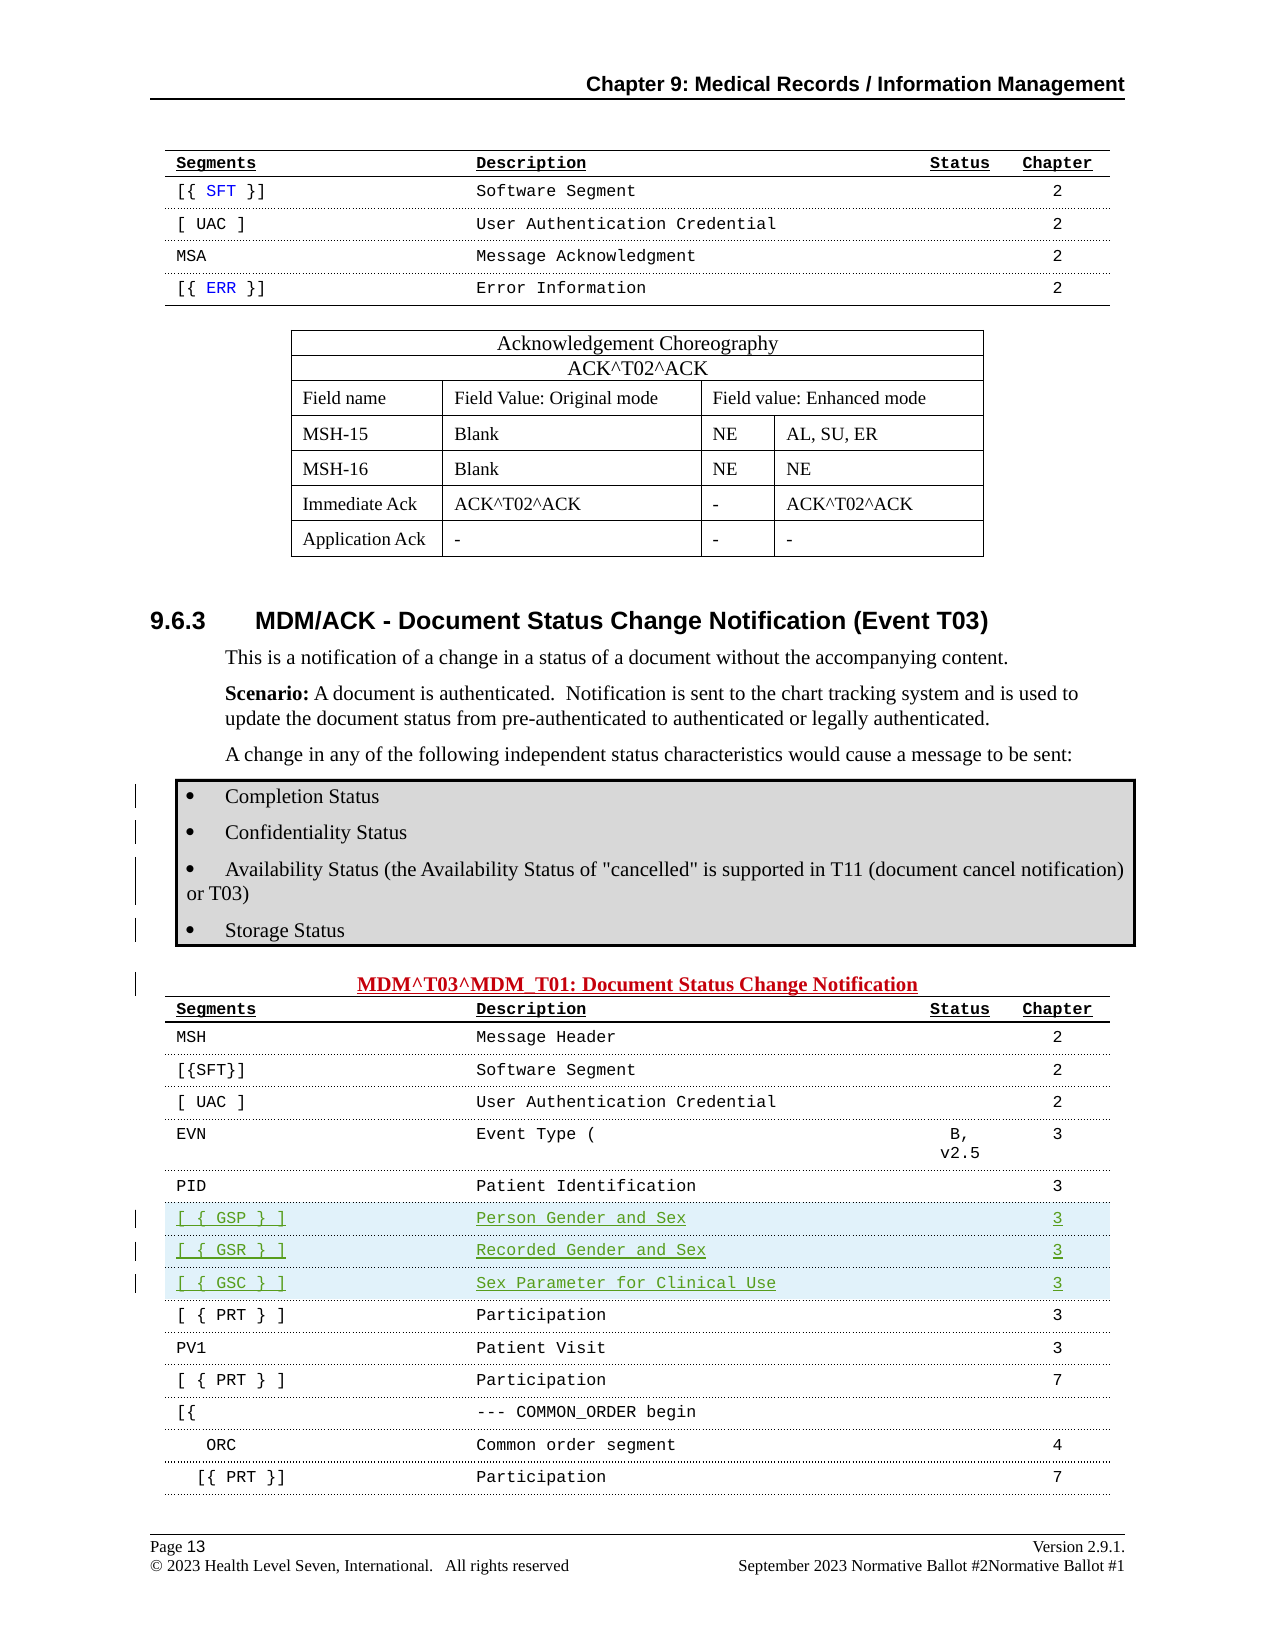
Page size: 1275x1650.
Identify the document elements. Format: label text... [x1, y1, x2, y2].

table_cell Blank [443, 416, 701, 450]
table_cell - [443, 521, 701, 556]
table_cell Participation [465, 1461, 915, 1494]
table_cell [{ SFT }] [165, 177, 465, 208]
table_header Description [465, 997, 915, 1021]
table_cell - [702, 521, 774, 556]
table_cell MSH-15 [292, 416, 442, 450]
table_cell Software Segment [465, 1054, 915, 1086]
table_cell - [775, 521, 983, 556]
text This is a notification of a change in a status of a document without the accompanying content. [225, 645, 1125, 669]
table_cell [1005, 1397, 1110, 1429]
table_cell [915, 240, 1005, 273]
table_cell 2 [1005, 273, 1110, 305]
subtitle MDM/ACK - Document Status Change Notification (Event T03) [150, 606, 1125, 634]
table_cell - [702, 486, 774, 520]
table_cell Application Ack [292, 521, 442, 556]
table_cell 2 [1005, 1086, 1110, 1119]
table_header Chapter [1005, 997, 1110, 1021]
table_cell [915, 1170, 1005, 1202]
list Availability Status (the Availability Status of "cancelled" is supported in T11 (document cancel notification) or T03) [178, 852, 1133, 905]
table_cell 2 [1005, 208, 1110, 240]
table_cell EVN [165, 1119, 465, 1170]
table_cell Patient Identification [465, 1170, 915, 1202]
table_header Chapter [1005, 151, 1110, 176]
table_cell MSA [165, 240, 465, 273]
table_cell User Authentication Credential [465, 208, 915, 240]
text MDM^T03^MDM_T01: Document Status Change Notification [150, 972, 1125, 996]
table_cell 2 [1005, 240, 1110, 273]
table_cell [915, 1054, 1005, 1086]
table_cell ACK^T02^ACK [443, 486, 701, 520]
table_header Status [915, 997, 1005, 1021]
table_cell AL, SU, ER [775, 416, 983, 450]
table_cell [915, 208, 1005, 240]
table_cell [915, 177, 1005, 208]
table_header Description [465, 151, 915, 176]
table_cell 3 [1005, 1332, 1110, 1364]
table_cell [915, 1429, 1005, 1461]
table_cell [ { PRT } ] [165, 1364, 465, 1397]
table_cell NE [775, 451, 983, 485]
table_cell 2 [1005, 1023, 1110, 1054]
table_cell Field Value: Original mode [443, 381, 701, 415]
table_cell Participation [465, 1364, 915, 1397]
list Confidentiality Status [178, 815, 1133, 844]
table_cell Software Segment [465, 177, 915, 208]
table_cell [915, 1300, 1005, 1332]
table_cell [{ ERR }] [165, 273, 465, 305]
table_cell ACK^T02^ACK [775, 486, 983, 520]
table_cell ORC [165, 1429, 465, 1461]
table_cell NE [702, 416, 774, 450]
table_header Acknowledgement Choreography [292, 331, 983, 355]
table_cell 3 [1005, 1300, 1110, 1332]
table_cell Message Acknowledgment [465, 240, 915, 273]
table_cell PID [165, 1170, 465, 1202]
list Completion Status [178, 782, 1133, 808]
table_cell ACK^T02^ACK [292, 356, 983, 380]
table_cell [ UAC ] [165, 1086, 465, 1119]
table_cell B, v2.5 [915, 1119, 1005, 1170]
table_cell Field name [292, 381, 442, 415]
table_cell NE [702, 451, 774, 485]
text Scenario: A document is authenticated. Notification is sent to the chart tracking system and is used to update the document status from pre-authenticated to authenticated or legally authenticated. [225, 681, 1125, 729]
table_cell [ { PRT } ] [165, 1300, 465, 1332]
table_cell Blank [443, 451, 701, 485]
table_cell 3 [1005, 1170, 1110, 1202]
table_cell Participation [465, 1300, 915, 1332]
table_cell [915, 273, 1005, 305]
table_cell 2 [1005, 1054, 1110, 1086]
table_cell User Authentication Credential [465, 1086, 915, 1119]
table_cell PV1 [165, 1332, 465, 1364]
table_cell [{SFT}] [165, 1054, 465, 1086]
table_cell 7 [1005, 1364, 1110, 1397]
text A change in any of the following independent status characteristics would cause a message to be sent: [225, 742, 1125, 766]
table_header Segments [165, 151, 465, 176]
table_cell 2 [1005, 177, 1110, 208]
table_cell [ UAC ] [165, 208, 465, 240]
table_cell Message Header [465, 1023, 915, 1054]
table_cell [915, 1364, 1005, 1397]
table_cell 4 [1005, 1429, 1110, 1461]
table_cell Field value: Enhanced mode [702, 381, 983, 415]
table_cell Common order segment [465, 1429, 915, 1461]
table_cell [{ [165, 1397, 465, 1429]
table_cell [915, 1397, 1005, 1429]
table_cell 7 [1005, 1461, 1110, 1494]
table_cell [915, 1461, 1005, 1494]
table_cell Patient Visit [465, 1332, 915, 1364]
table_cell 3 [1005, 1119, 1110, 1170]
table_cell [915, 1086, 1005, 1119]
table_cell [{ PRT }] [165, 1461, 465, 1494]
table_cell [915, 1332, 1005, 1364]
table_cell Event Type ( [465, 1119, 915, 1170]
table_header Segments [165, 997, 465, 1021]
list Storage Status [178, 912, 1133, 944]
table_header Status [915, 151, 1005, 176]
table_cell MSH [165, 1023, 465, 1054]
table_cell [915, 1023, 1005, 1054]
table_cell MSH-16 [292, 451, 442, 485]
table_cell --- COMMON_ORDER begin [465, 1397, 915, 1429]
table_cell Error Information [465, 273, 915, 305]
table_cell Immediate Ack [292, 486, 442, 520]
